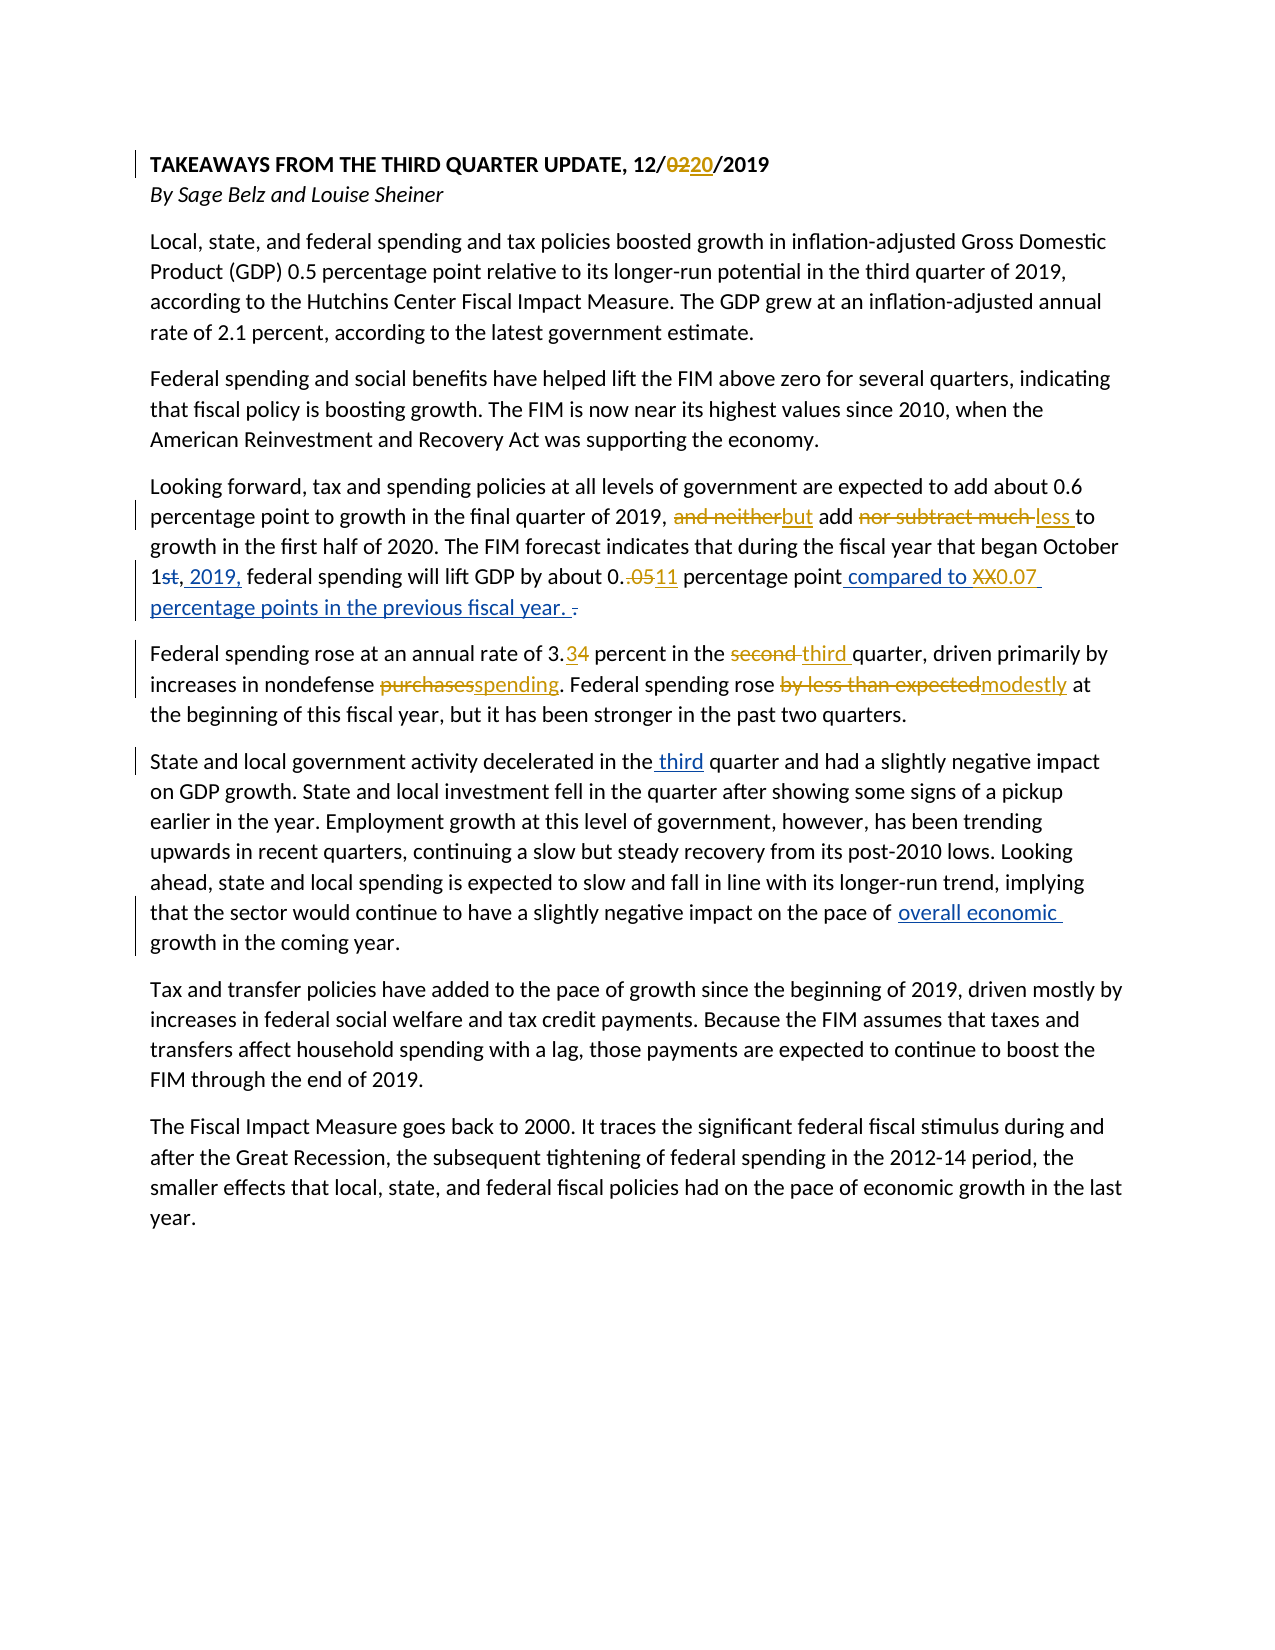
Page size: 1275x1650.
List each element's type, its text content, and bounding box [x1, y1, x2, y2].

text Federal spending rose at an annual rate of 3. percent in the quarter, driven primarily by increases in nondefense . Federal spending rose at the beginning of this fiscal year, but it has been stronger in the past two quarters. [150, 639, 1125, 728]
text Local, state, and federal spending and tax policies boosted growth in inflation-adjusted Gross Domestic Product (GDP) 0.5 percentage point relative to its longer-run potential in the third quarter of 2019, according to the Hutchins Center Fiscal Impact Measure. The GDP grew at an inflation-adjusted annual rate of 2.1 percent, according to the latest government estimate. [150, 227, 1125, 346]
text State and local government activity decelerated in the quarter and had a slightly negative impact on GDP growth. State and local investment fell in the quarter after showing some signs of a pickup earlier in the year. Employment growth at this level of government, however, has been trending upwards in recent quarters, continuing a slow but steady recovery from its post-2010 lows. Looking ahead, state and local spending is expected to slow and fall in line with its longer-run trend, implying that the sector would continue to have a slightly negative impact on the pace of growth in the coming year. [150, 747, 1125, 956]
text Federal spending and social benefits have helped lift the FIM above zero for several quarters, indicating that fiscal policy is boosting growth. The FIM is now near its highest values since 2010, when the American Reinvestment and Recovery Act was supporting the economy. [150, 364, 1125, 453]
text TAKEAWAYS FROM THE THIRD QUARTER UPDATE, 12//2019 By Sage Belz and Louise Sheiner [150, 150, 1125, 208]
text Tax and transfer policies have added to the pace of growth since the beginning of 2019, driven mostly by increases in federal social welfare and tax credit payments. Because the FIM assumes that taxes and transfers affect household spending with a lag, those payments are expected to continue to boost the FIM through the end of 2019. [150, 975, 1125, 1094]
text Looking forward, tax and spending policies at all levels of government are expected to add about 0.6 percentage point to growth in the final quarter of 2019, add to growth in the first half of 2020. The FIM forecast indicates that during the fiscal year that began October 1, federal spending will lift GDP by about 0. percentage point [150, 472, 1125, 621]
text The Fiscal Impact Measure goes back to 2000. It traces the significant federal fiscal stimulus during and after the Great Recession, the subsequent tightening of federal spending in the 2012-14 period, the smaller effects that local, state, and federal fiscal policies had on the pace of economic growth in the last year. [150, 1112, 1125, 1231]
